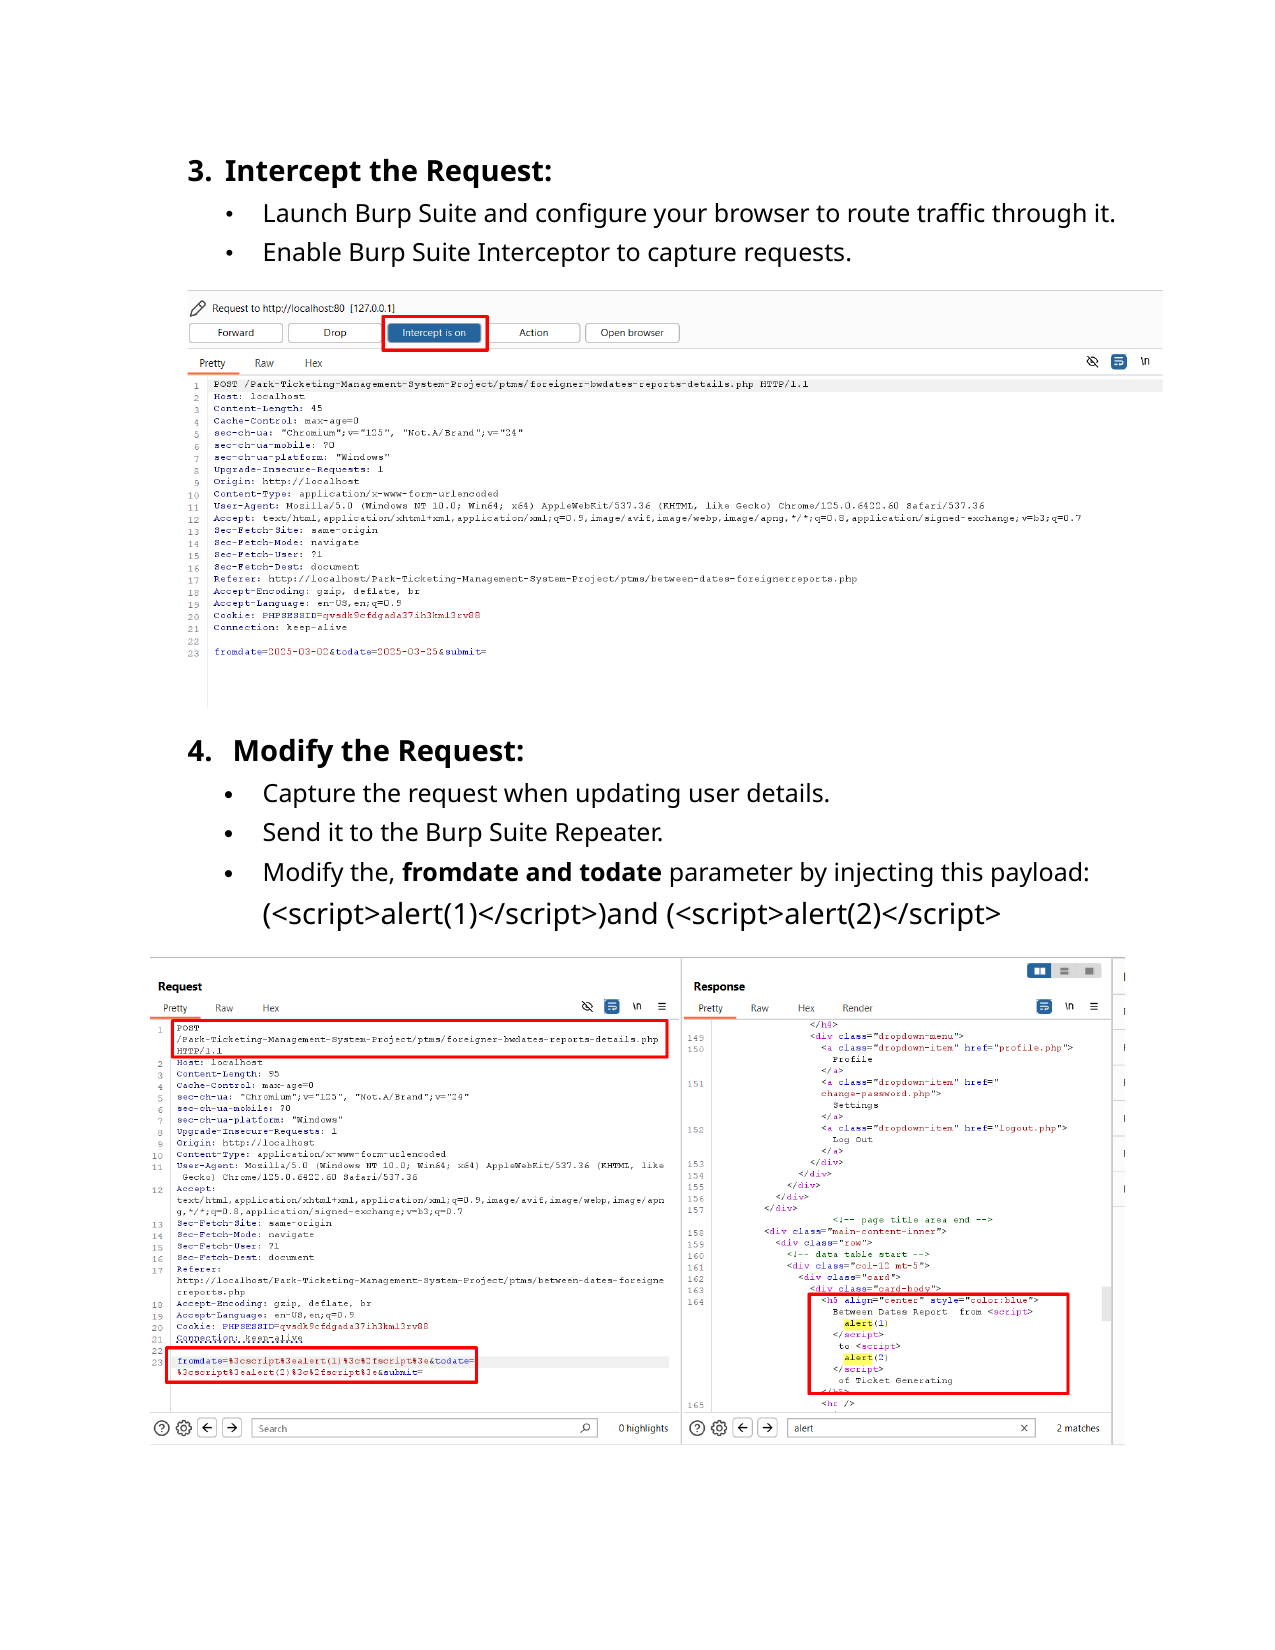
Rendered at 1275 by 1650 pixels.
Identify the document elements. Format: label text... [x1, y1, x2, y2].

list Send it to the Burp Suite Repeater. [225, 877, 1125, 911]
list Intercept the Request: [187, 212, 1125, 252]
list Modify the, fromdate and todate parameter by injecting this payload: [225, 916, 1125, 951]
picture [187, 352, 1163, 771]
list (<script>alert(1)</script>)and (<script>alert(2)</script> [225, 956, 1125, 995]
list Enable Burp Suite Interceptor to capture requests. [225, 297, 1125, 331]
list Launch Burp Suite and configure your browser to route traffic through it. [225, 258, 1125, 292]
list Capture the request when updating user details. [225, 838, 1125, 872]
list Modify the Request: [187, 792, 1125, 832]
